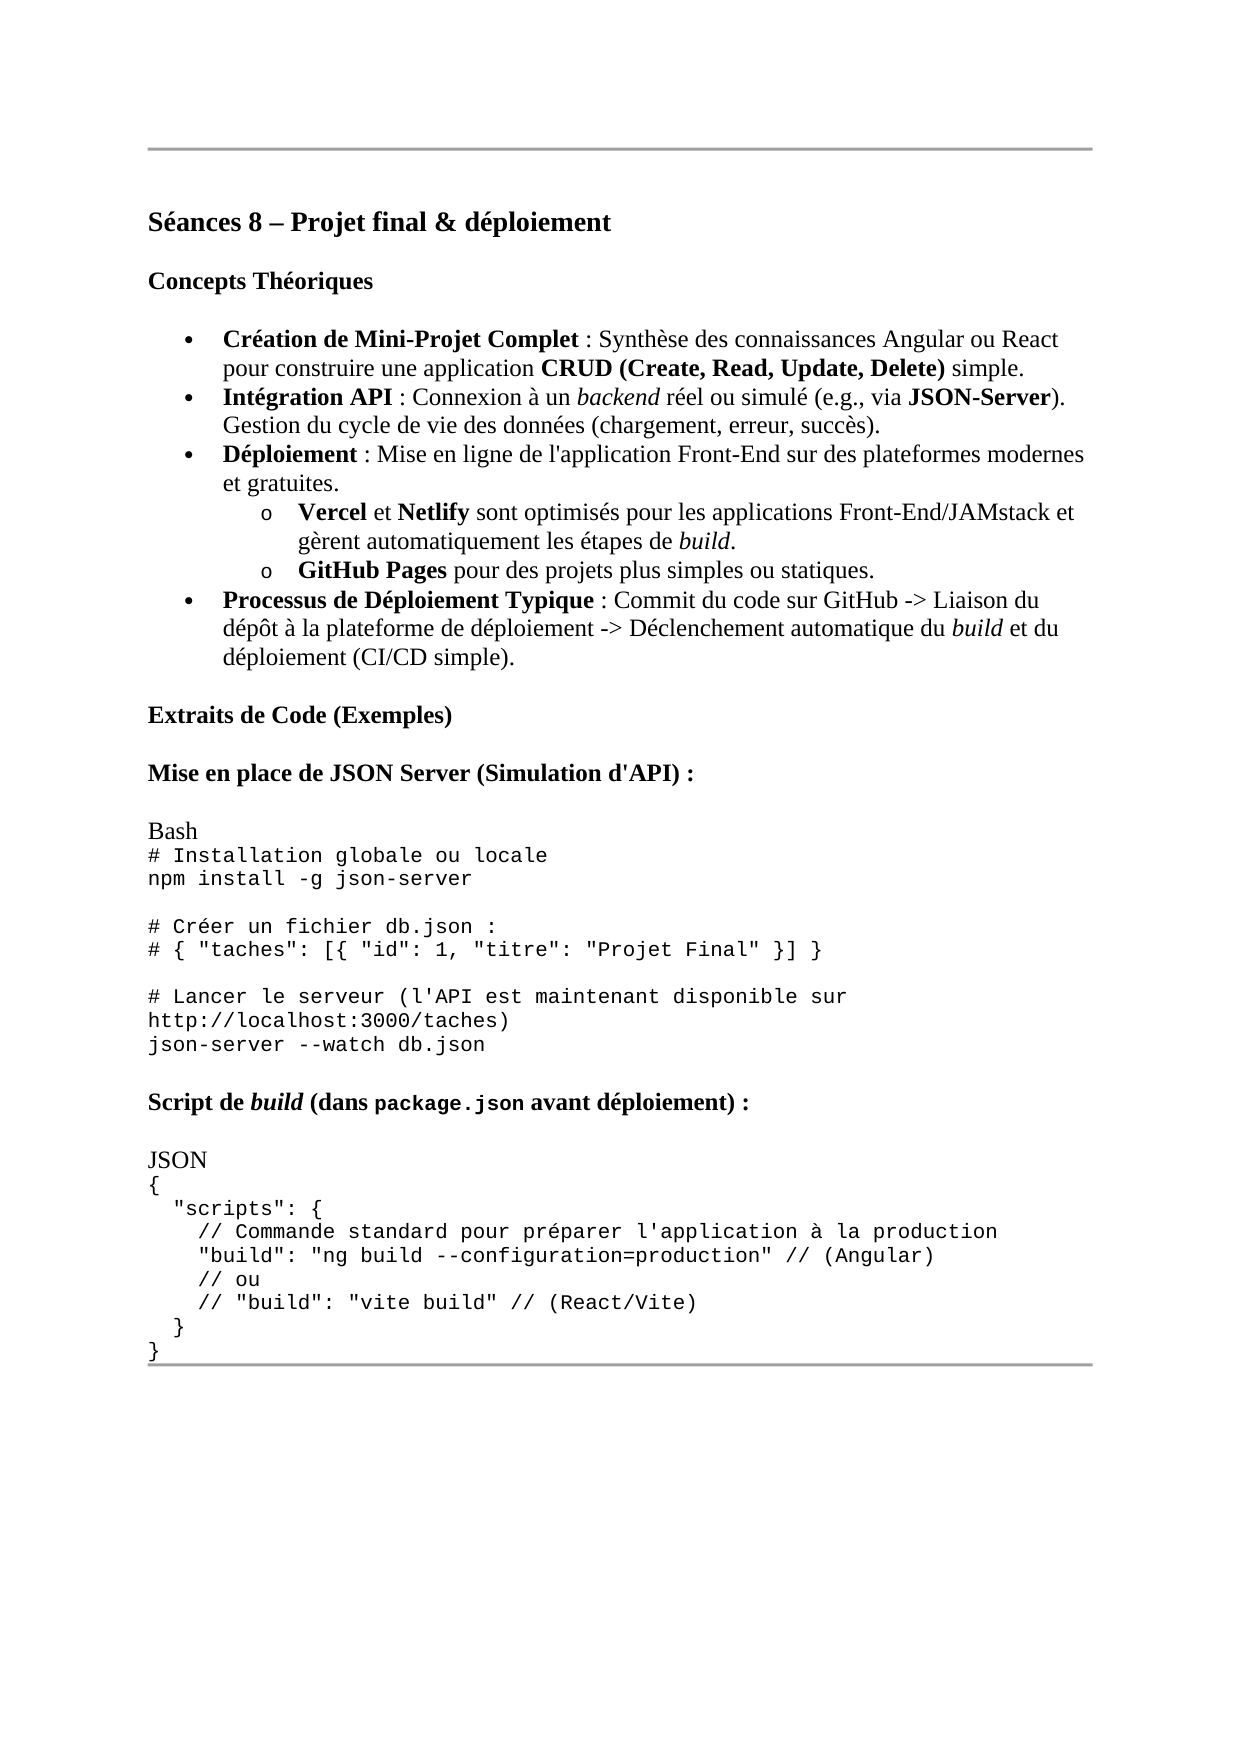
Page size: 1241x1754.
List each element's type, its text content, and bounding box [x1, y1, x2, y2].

text # Lancer le serveur (l'API est maintenant disponible sur http://localhost:3000/taches) [148, 987, 1093, 1034]
text "scripts": { [148, 1198, 1093, 1221]
text json-server --watch db.json [148, 1034, 1093, 1057]
text { [148, 1174, 1093, 1198]
text # { "taches": [{ "id": 1, "titre": "Projet Final" }] } [148, 939, 1093, 963]
text # Installation globale ou locale [148, 845, 1093, 868]
list Intégration API : Connexion à un backend réel ou simulé (e.g., via JSON-Server). Gestion du cycle de vie des données (chargement, erreur, succès). [185, 382, 1093, 439]
list GitHub Pages pour des projets plus simples ou statiques. [260, 555, 1093, 585]
text // Commande standard pour préparer l'application à la production [148, 1221, 1093, 1245]
text // ou [148, 1269, 1093, 1292]
list Processus de Déploiement Typique : Commit du code sur GitHub -> Liaison du dépôt à la plateforme de déploiement -> Déclenchement automatique du build et du déploiement (CI/CD simple). [185, 585, 1093, 671]
list Déploiement : Mise en ligne de l'application Front-End sur des plateformes modernes et gratuites. [185, 439, 1093, 497]
text Extraits de Code (Exemples) [148, 700, 1093, 729]
text # Créer un fichier db.json : [148, 916, 1093, 939]
text } [148, 1340, 1093, 1363]
text Séances 8 – Projet final & déploiement [148, 205, 1093, 237]
text Script de build (dans package.json avant déploiement) : [148, 1087, 1093, 1116]
text npm install -g json-server [148, 868, 1093, 892]
text } [148, 1316, 1093, 1340]
text "build": "ng build --configuration=production" // (Angular) [148, 1245, 1093, 1269]
list Création de Mini-Projet Complet : Synthèse des connaissances Angular ou React pour construire une application CRUD (Create, Read, Update, Delete) simple. [185, 324, 1093, 382]
text Concepts Théoriques [148, 266, 1093, 295]
list Vercel et Netlify sont optimisés pour les applications Front-End/JAMstack et gèrent automatiquement les étapes de build. [260, 497, 1093, 555]
text JSON [148, 1145, 1093, 1174]
text // "build": "vite build" // (React/Vite) [148, 1292, 1093, 1316]
text Bash [148, 816, 1093, 845]
text Mise en place de JSON Server (Simulation d'API) : [148, 758, 1093, 787]
